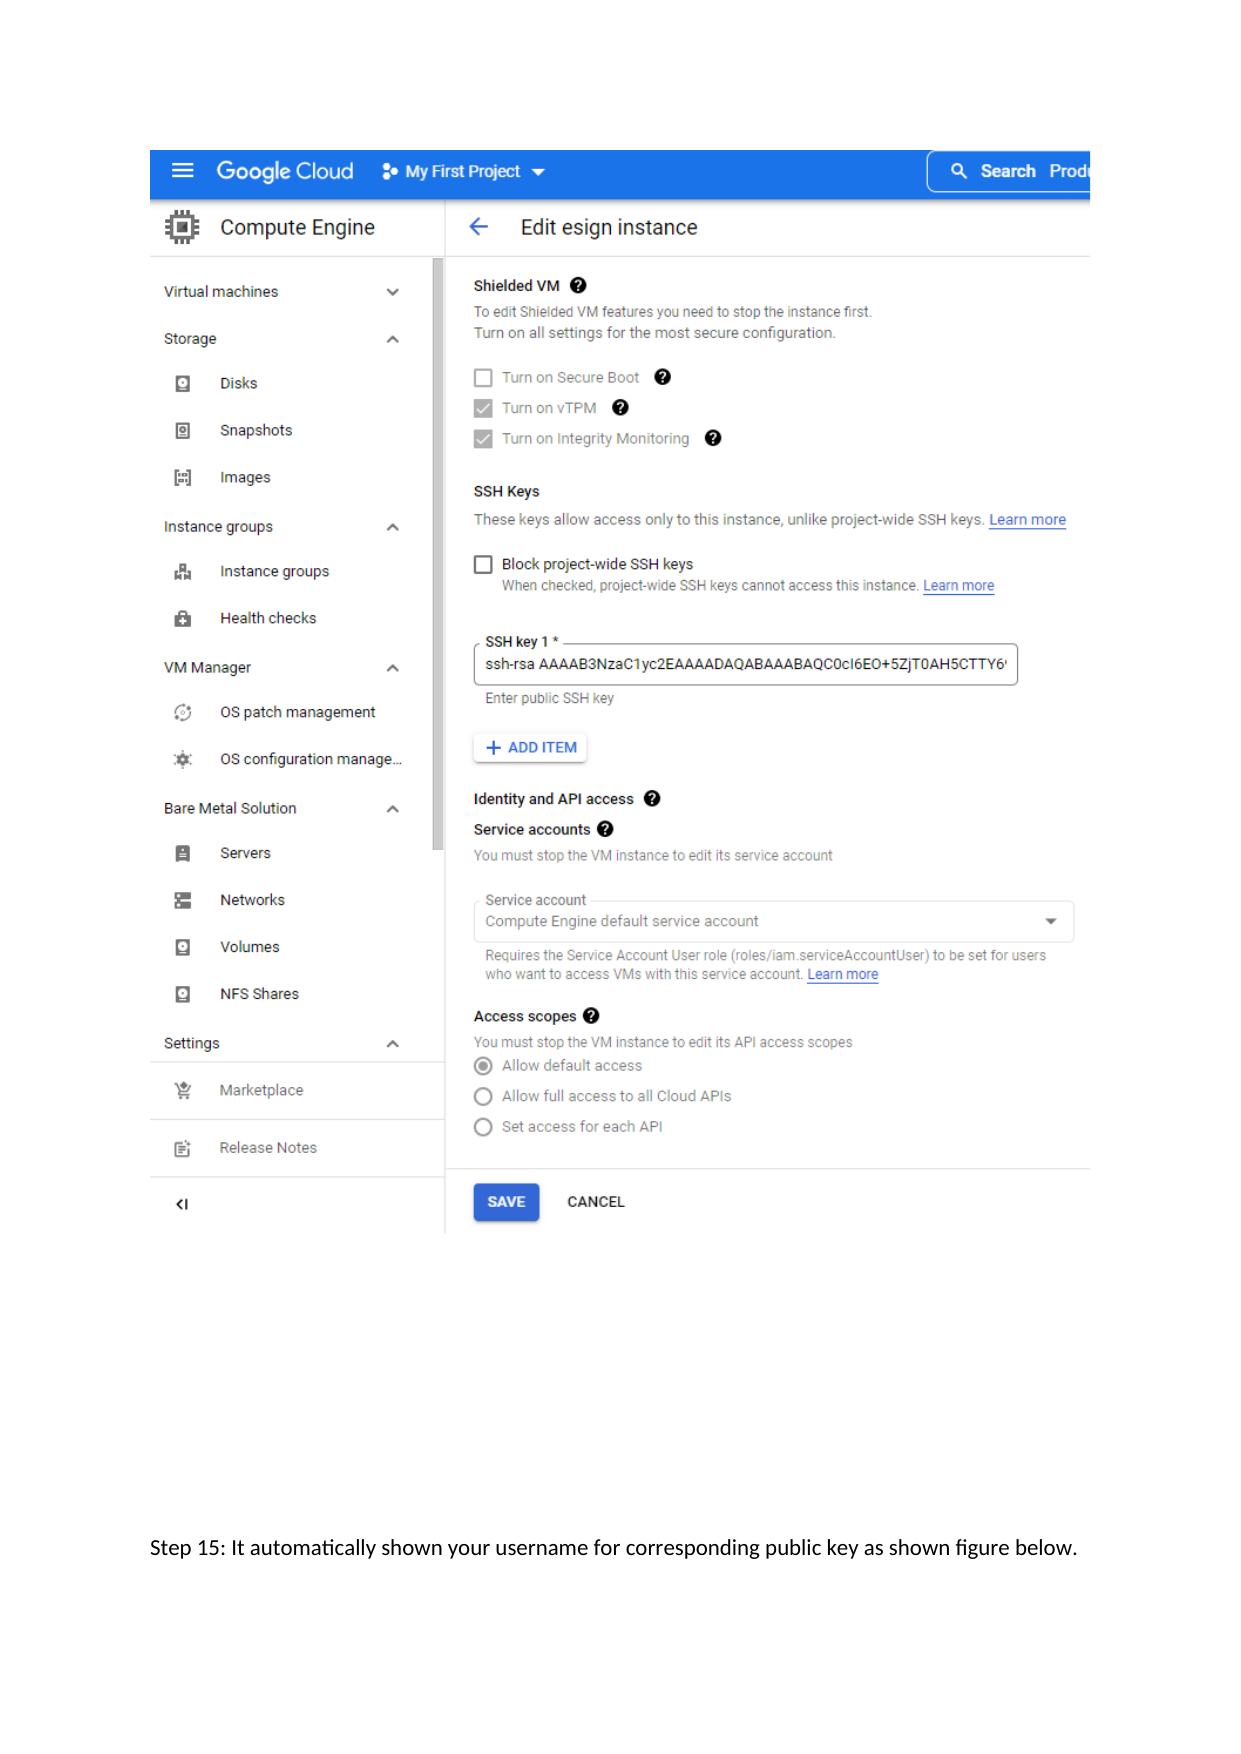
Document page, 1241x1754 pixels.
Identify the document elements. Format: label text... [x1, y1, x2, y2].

text Step 15: It automatically shown your username for corresponding public key as shown figure below. [150, 1533, 1090, 1561]
picture [150, 150, 1091, 1234]
